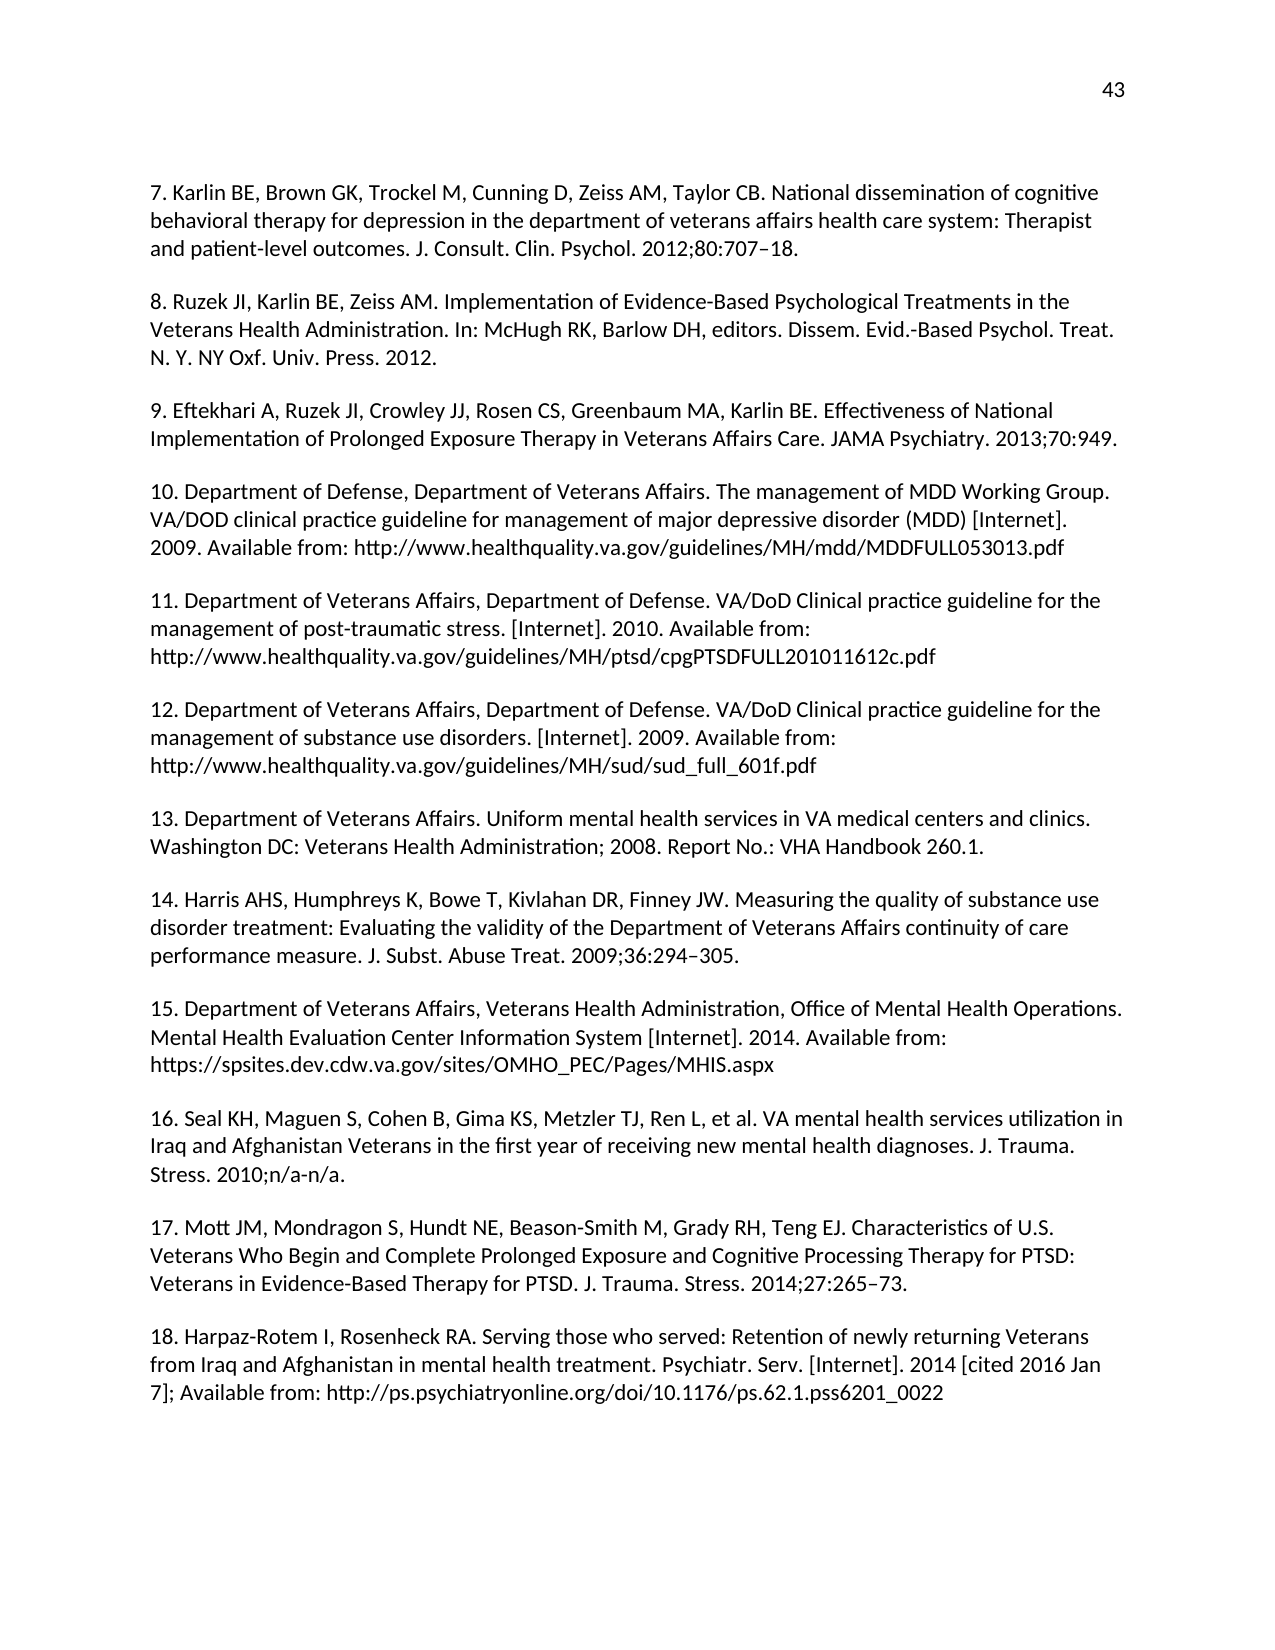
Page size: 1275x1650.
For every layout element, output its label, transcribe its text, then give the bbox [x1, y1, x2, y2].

text 13. Department of Veterans Affairs. Uniform mental health services in VA medical centers and clinics. Washington DC: Veterans Health Administration; 2008. Report No.: VHA Handbook 260.1. [150, 804, 1125, 861]
text 17. Mott JM, Mondragon S, Hundt NE, Beason-Smith M, Grady RH, Teng EJ. Characteristics of U.S. Veterans Who Begin and Complete Prolonged Exposure and Cognitive Processing Therapy for PTSD: Veterans in Evidence-Based Therapy for PTSD. J. Trauma. Stress. 2014;27:265–73. [150, 1213, 1125, 1297]
text 18. Harpaz-Rotem I, Rosenheck RA. Serving those who served: Retention of newly returning Veterans from Iraq and Afghanistan in mental health treatment. Psychiatr. Serv. [Internet]. 2014 [cited 2016 Jan 7]; Available from: http://ps.psychiatryonline.org/doi/10.1176/ps.62.1.pss6201_0022 [150, 1322, 1125, 1406]
text 15. Department of Veterans Affairs, Veterans Health Administration, Office of Mental Health Operations. Mental Health Evaluation Center Information System [Internet]. 2014. Available from: https://spsites.dev.cdw.va.gov/sites/OMHO_PEC/Pages/MHIS.aspx [150, 994, 1125, 1079]
text 8. Ruzek JI, Karlin BE, Zeiss AM. Implementation of Evidence-Based Psychological Treatments in the Veterans Health Administration. In: McHugh RK, Barlow DH, editors. Dissem. Evid.-Based Psychol. Treat. N. Y. NY Oxf. Univ. Press. 2012. [150, 287, 1125, 371]
text 10. Department of Defense, Department of Veterans Affairs. The management of MDD Working Group. VA/DOD clinical practice guideline for management of major depressive disorder (MDD) [Internet]. 2009. Available from: http://www.healthquality.va.gov/guidelines/MH/mdd/MDDFULL053013.pdf [150, 477, 1125, 561]
text 7. Karlin BE, Brown GK, Trockel M, Cunning D, Zeiss AM, Taylor CB. National dissemination of cognitive behavioral therapy for depression in the department of veterans affairs health care system: Therapist and patient-level outcomes. J. Consult. Clin. Psychol. 2012;80:707–18. [150, 178, 1125, 262]
text 12. Department of Veterans Affairs, Department of Defense. VA/DoD Clinical practice guideline for the management of substance use disorders. [Internet]. 2009. Available from: http://www.healthquality.va.gov/guidelines/MH/sud/sud_full_601f.pdf [150, 695, 1125, 779]
text 14. Harris AHS, Humphreys K, Bowe T, Kivlahan DR, Finney JW. Measuring the quality of substance use disorder treatment: Evaluating the validity of the Department of Veterans Affairs continuity of care performance measure. J. Subst. Abuse Treat. 2009;36:294–305. [150, 886, 1125, 969]
text 16. Seal KH, Maguen S, Cohen B, Gima KS, Metzler TJ, Ren L, et al. VA mental health services utilization in Iraq and Afghanistan Veterans in the first year of receiving new mental health diagnoses. J. Trauma. Stress. 2010;n/a-n/a. [150, 1104, 1125, 1188]
text 11. Department of Veterans Affairs, Department of Defense. VA/DoD Clinical practice guideline for the management of post-traumatic stress. [Internet]. 2010. Available from: http://www.healthquality.va.gov/guidelines/MH/ptsd/cpgPTSDFULL201011612c.pdf [150, 586, 1125, 670]
text 9. Eftekhari A, Ruzek JI, Crowley JJ, Rosen CS, Greenbaum MA, Karlin BE. Effectiveness of National Implementation of Prolonged Exposure Therapy in Veterans Affairs Care. JAMA Psychiatry. 2013;70:949. [150, 396, 1125, 452]
